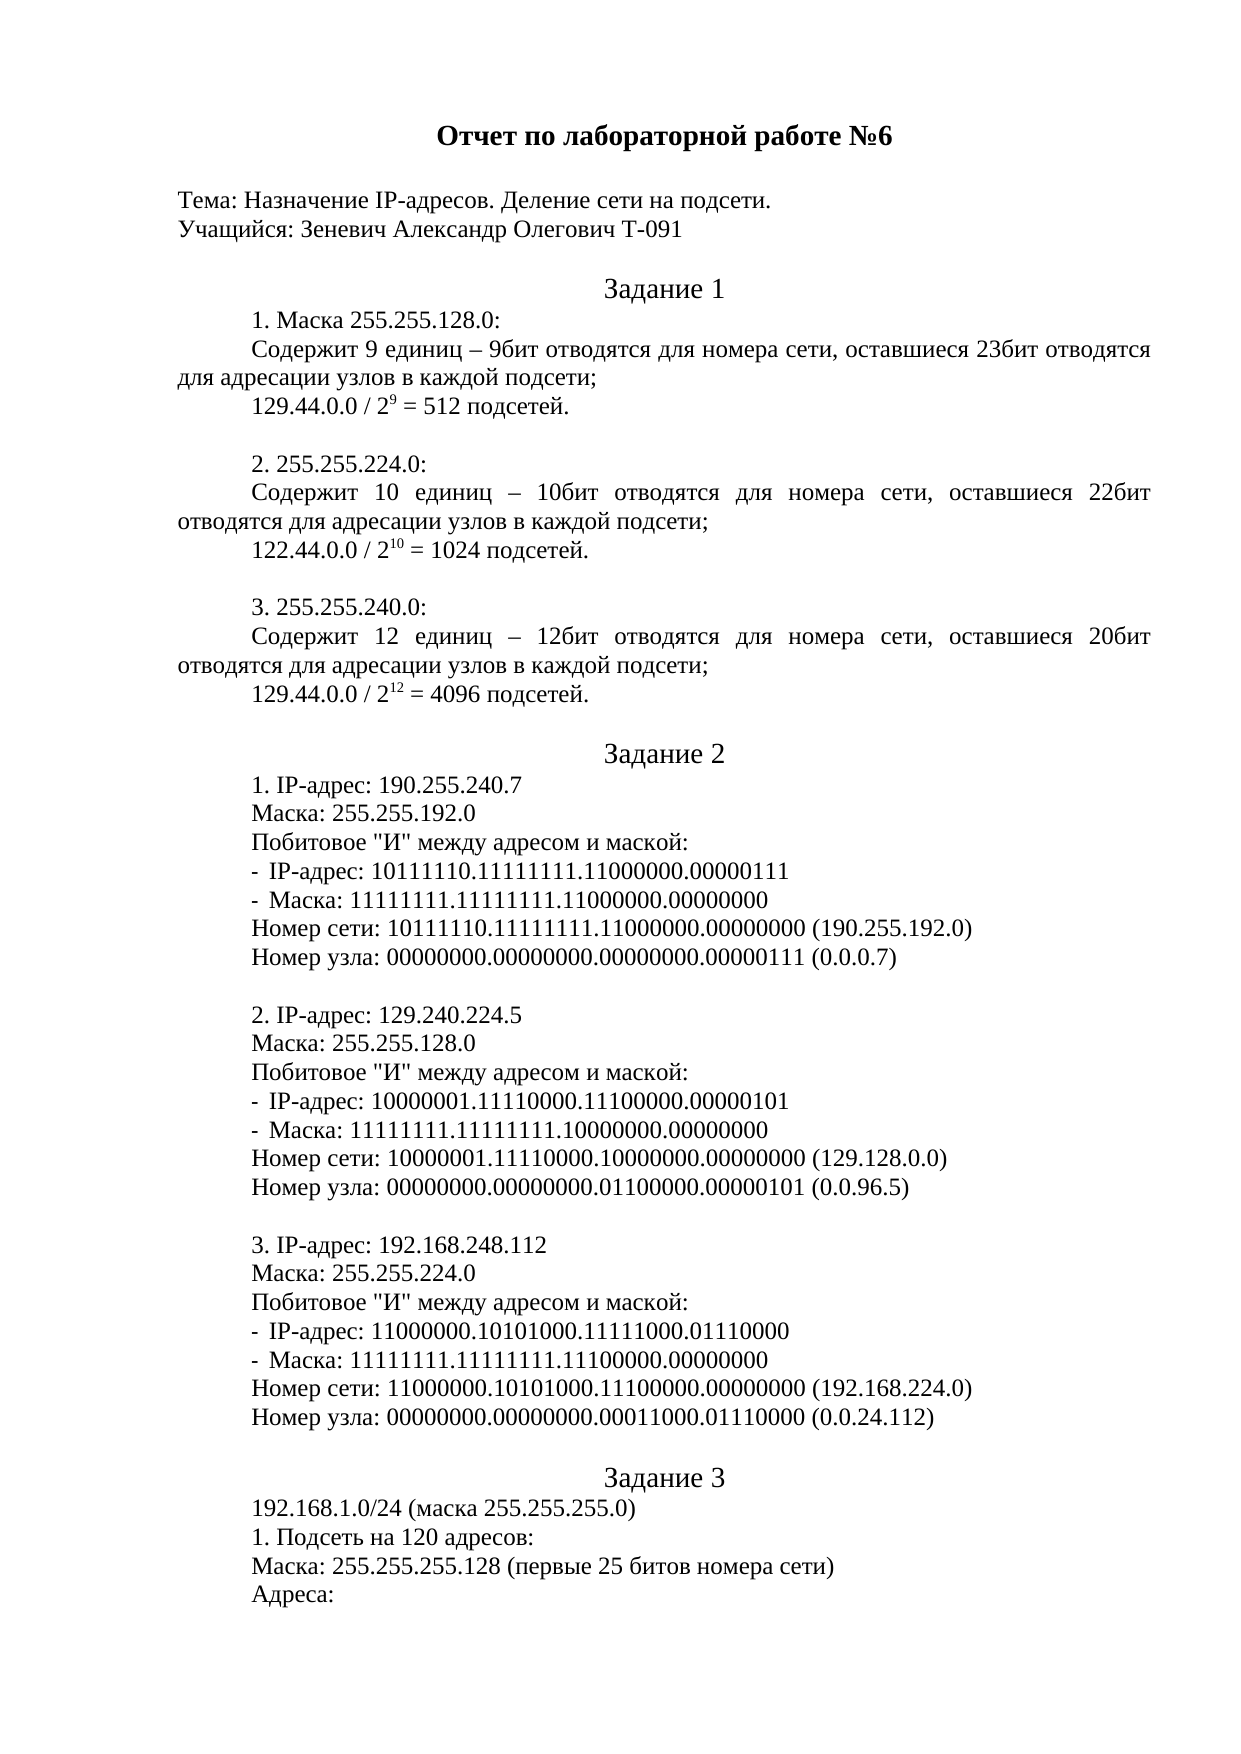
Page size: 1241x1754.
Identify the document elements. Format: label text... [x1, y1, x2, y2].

list Маска: 11111111.11111111.10000000.00000000 [177, 1115, 1152, 1143]
list Маска: 11111111.11111111.11100000.00000000 [177, 1345, 1152, 1373]
text Номер сети: 11000000.10101000.11100000.00000000 (192.168.224.0) [251, 1373, 1152, 1402]
list Содержит 12 единиц – 12бит отводятся для номера сети, оставшиеся 20бит отводятся для адресации узлов в каждой подсети; [177, 621, 1152, 679]
text 192.168.1.0/24 (маска 255.255.255.0) [177, 1493, 1152, 1522]
list IP-адрес: 190.255.240.7 [177, 770, 1152, 798]
text Номер узла: 00000000.00000000.00000000.00000111 (0.0.0.7) [251, 942, 1152, 971]
text Содержит 9 единиц – 9бит отводятся для номера сети, оставшиеся 23бит отводятся для адресации узлов в каждой подсети; [177, 334, 1152, 391]
text Маска: 255.255.255.128 (первые 25 битов номера сети) [251, 1551, 1152, 1579]
list 255.255.240.0: [177, 592, 1152, 621]
list IP-адрес: 129.240.224.5 [177, 1000, 1152, 1028]
list Маска: 11111111.11111111.11000000.00000000 [177, 885, 1152, 913]
text Учащийся: Зеневич Александр Олегович Т-091 [177, 214, 1152, 243]
text Маска: 255.255.128.0 [251, 1028, 1152, 1057]
list Маска 255.255.128.0: [177, 305, 1152, 334]
list 122.44.0.0 / 210 = 1024 подсетей. [177, 535, 1152, 564]
text Номер сети: 10111110.11111111.11000000.00000000 (190.255.192.0) [251, 913, 1152, 942]
text Побитовое "И" между адресом и маской: [251, 1057, 1152, 1086]
list Содержит 10 единиц – 10бит отводятся для номера сети, оставшиеся 22бит отводятся для адресации узлов в каждой подсети; [177, 477, 1152, 535]
list 255.255.224.0: [177, 449, 1152, 477]
text Номер узла: 00000000.00000000.01100000.00000101 (0.0.96.5) [251, 1172, 1152, 1201]
text Адреса: [251, 1579, 1152, 1608]
text Номер узла: 00000000.00000000.00011000.01110000 (0.0.24.112) [251, 1402, 1152, 1431]
text Задание 2 [177, 736, 1152, 770]
list IP-адрес: 10000001.11110000.11100000.00000101 [177, 1086, 1152, 1115]
list 129.44.0.0 / 212 = 4096 подсетей. [177, 679, 1152, 707]
text Маска: 255.255.192.0 [251, 798, 1152, 827]
list IP-адрес: 192.168.248.112 [177, 1230, 1152, 1258]
text Побитовое "И" между адресом и маской: [251, 827, 1152, 856]
text Тема: Назначение IP-адресов. Деление сети на подсети. [177, 185, 1152, 214]
text Задание 1 [177, 271, 1152, 305]
text Отчет по лабораторной работе №6 [177, 118, 1152, 152]
list Подсеть на 120 адресов: [177, 1522, 1152, 1551]
text 129.44.0.0 / 29 = 512 подсетей. [177, 391, 1152, 420]
text Номер сети: 10000001.11110000.10000000.00000000 (129.128.0.0) [251, 1143, 1152, 1172]
text Маска: 255.255.224.0 [251, 1258, 1152, 1287]
text Задание 3 [177, 1460, 1152, 1493]
list IP-адрес: 11000000.10101000.11111000.01110000 [177, 1316, 1152, 1345]
list IP-адрес: 10111110.11111111.11000000.00000111 [177, 856, 1152, 885]
text Побитовое "И" между адресом и маской: [251, 1287, 1152, 1316]
